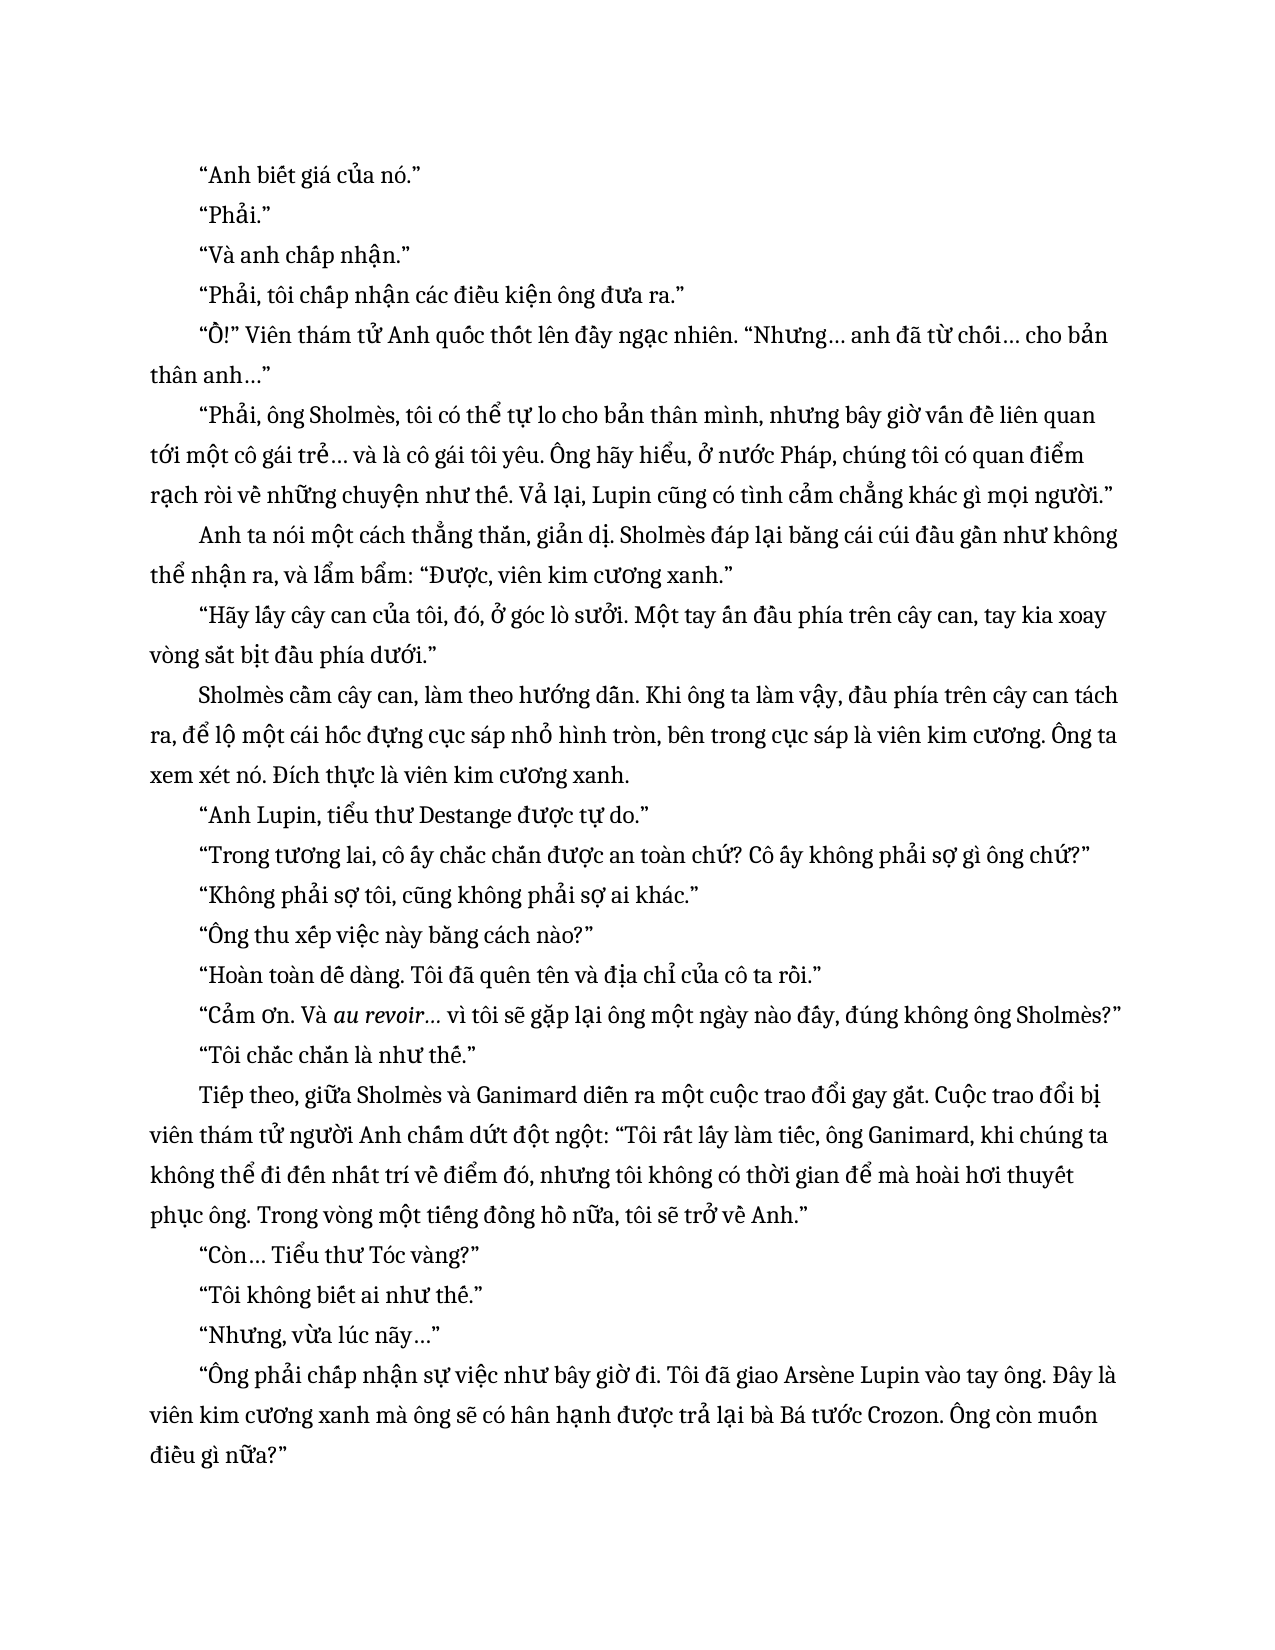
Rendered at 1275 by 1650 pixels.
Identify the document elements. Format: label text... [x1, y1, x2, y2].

text “Nhưng, vừa lúc nãy…” [150, 1310, 1125, 1350]
text “Tôi không biết ai như thế.” [150, 1270, 1125, 1310]
text “Phải.” [150, 190, 1125, 230]
text “Ông phải chấp nhận sự việc như bây giờ đi. Tôi đã giao Arsène Lupin vào tay ông. Đây là viên kim cương xanh mà ông sẽ có hân hạnh được trả lại bà Bá tước Crozon. Ông còn muốn điều gì nữa?” [150, 1350, 1125, 1470]
text “Hãy lấy cây can của tôi, đó, ở góc lò sưởi. Một tay ấn đầu phía trên cây can, tay kia xoay vòng sắt bịt đầu phía dưới.” [150, 590, 1125, 670]
text “Trong tương lai, cô ấy chắc chắn được an toàn chứ? Cô ấy không phải sợ gì ông chứ?” [150, 830, 1125, 870]
text “Cảm ơn. Và au revoir… vì tôi sẽ gặp lại ông một ngày nào đấy, đúng không ông Sholmès?” [150, 990, 1125, 1030]
text “Anh Lupin, tiểu thư Destange được tự do.” [150, 790, 1125, 830]
text “Không phải sợ tôi, cũng không phải sợ ai khác.” [150, 870, 1125, 910]
text Tiếp theo, giữa Sholmès và Ganimard diễn ra một cuộc trao đổi gay gắt. Cuộc trao đổi bị viên thám tử người Anh chấm dứt đột ngột: “Tôi rất lấy làm tiếc, ông Ganimard, khi chúng ta không thể đi đến nhất trí về điểm đó, nhưng tôi không có thời gian để mà hoài hơi thuyết phục ông. Trong vòng một tiếng đồng hồ nữa, tôi sẽ trở về Anh.” [150, 1070, 1125, 1230]
text Anh ta nói một cách thẳng thắn, giản dị. Sholmès đáp lại bằng cái cúi đầu gần như không thể nhận ra, và lẩm bẩm: “Được, viên kim cương xanh.” [150, 510, 1125, 590]
text “Phải, tôi chấp nhận các điều kiện ông đưa ra.” [150, 270, 1125, 310]
text “Ồ!” Viên thám tử Anh quốc thốt lên đầy ngạc nhiên. “Nhưng… anh đã từ chối… cho bản thân anh…” [150, 310, 1125, 390]
text Sholmès cầm cây can, làm theo hướng dẫn. Khi ông ta làm vậy, đầu phía trên cây can tách ra, để lộ một cái hốc đựng cục sáp nhỏ hình tròn, bên trong cục sáp là viên kim cương. Ông ta xem xét nó. Đích thực là viên kim cương xanh. [150, 670, 1125, 790]
text “Anh biết giá của nó.” [150, 150, 1125, 190]
text “Hoàn toàn dễ dàng. Tôi đã quên tên và địa chỉ của cô ta rồi.” [150, 950, 1125, 990]
text “Và anh chấp nhận.” [150, 230, 1125, 270]
text “Ông thu xếp việc này bằng cách nào?” [150, 910, 1125, 950]
text “Còn… Tiểu thư Tóc vàng?” [150, 1230, 1125, 1270]
text “Tôi chắc chắn là như thế.” [150, 1030, 1125, 1070]
text “Phải, ông Sholmès, tôi có thể tự lo cho bản thân mình, nhưng bây giờ vấn đề liên quan tới một cô gái trẻ… và là cô gái tôi yêu. Ông hãy hiểu, ở nước Pháp, chúng tôi có quan điểm rạch ròi về những chuyện như thế. Vả lại, Lupin cũng có tình cảm chẳng khác gì mọi người.” [150, 390, 1125, 510]
